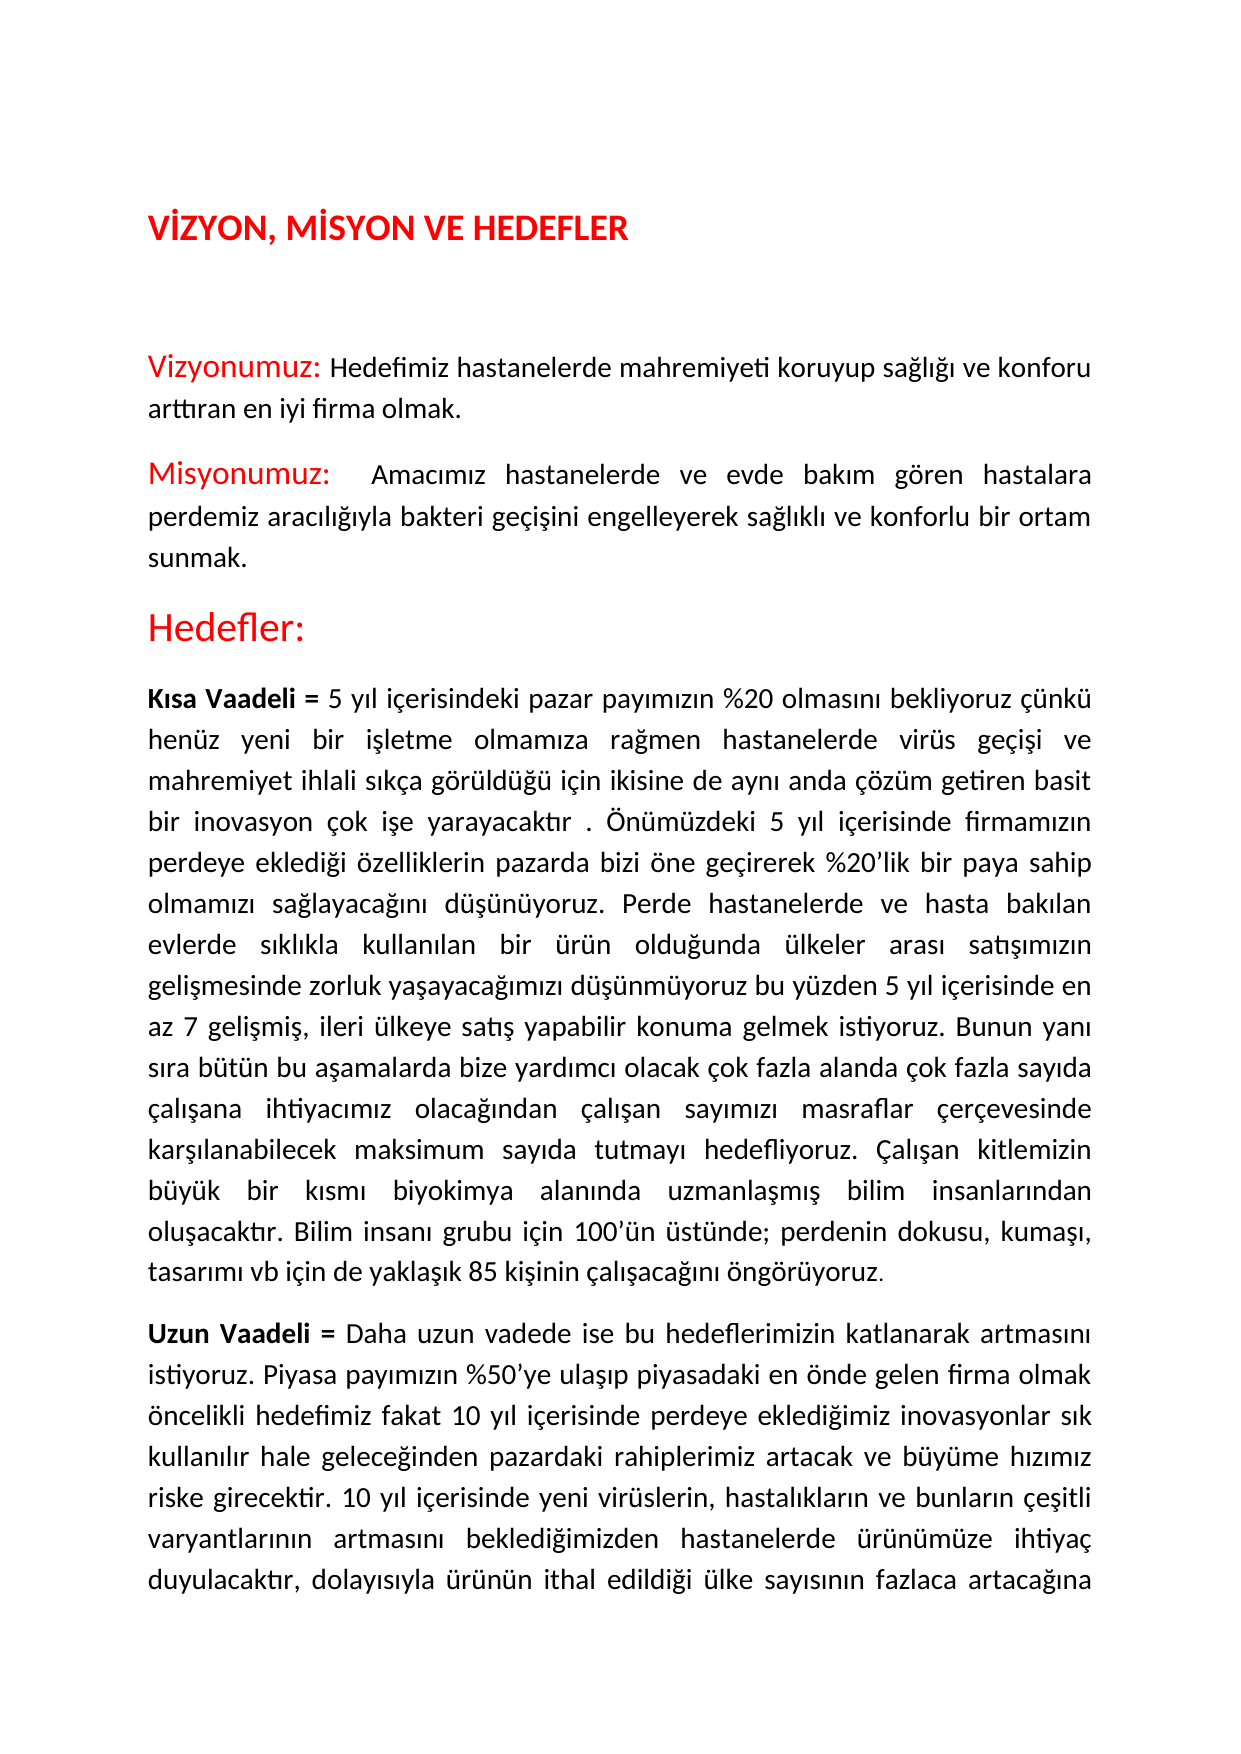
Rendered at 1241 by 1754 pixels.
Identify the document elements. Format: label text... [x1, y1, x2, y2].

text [148, 1315, 1093, 1597]
text Vizyonumuz: Hedefimiz hastanelerde mahremiyeti koruyup sağlığı ve konforu arttıran en iyi firma olmak. [148, 344, 1093, 426]
text Hedefler: [148, 601, 1093, 652]
text VİZYON, MİSYON VE HEDEFLER [148, 203, 1093, 249]
text Kısa Vaadeli = 5 yıl içerisindeki pazar payımızın %20 olmasını bekliyoruz çünkü henüz yeni bir işletme olmamıza rağmen hastanelerde virüs geçişi ve mahremiyet ihlali sıkça görüldüğü için ikisine de aynı anda çözüm getiren basit bir inovasyon çok işe yarayacaktır . Önümüzdeki 5 yıl içerisinde firmamızın perdeye eklediği özelliklerin pazarda bizi öne geçirerek %20’lik bir paya sahip olmamızı sağlayacağını düşünüyoruz. Perde hastanelerde ve hasta bakılan evlerde sıklıkla kullanılan bir ürün olduğunda ülkeler arası satışımızın gelişmesinde zorluk yaşayacağımızı düşünmüyoruz bu yüzden 5 yıl içerisinde en az 7 gelişmiş, ileri ülkeye satış yapabilir konuma gelmek istiyoruz. Bunun yanı sıra bütün bu aşamalarda bize yardımcı olacak çok fazla alanda çok fazla sayıda çalışana ihtiyacımız olacağından çalışan sayımızı masraflar çerçevesinde karşılanabilecek maksimum sayıda tutmayı hedefliyoruz. Çalışan kitlemizin büyük bir kısmı biyokimya alanında uzmanlaşmış bilim insanlarından oluşacaktır. Bilim insanı grubu için 100’ün üstünde; perdenin dokusu, kumaşı, tasarımı vb için de yaklaşık 85 kişinin çalışacağını öngörüyoruz. [148, 680, 1093, 1289]
text Misyonumuz: Amacımız hastanelerde ve evde bakım gören hastalara perdemiz aracılığıyla bakteri geçişini engelleyerek sağlıklı ve konforlu bir ortam sunmak. [148, 452, 1093, 575]
